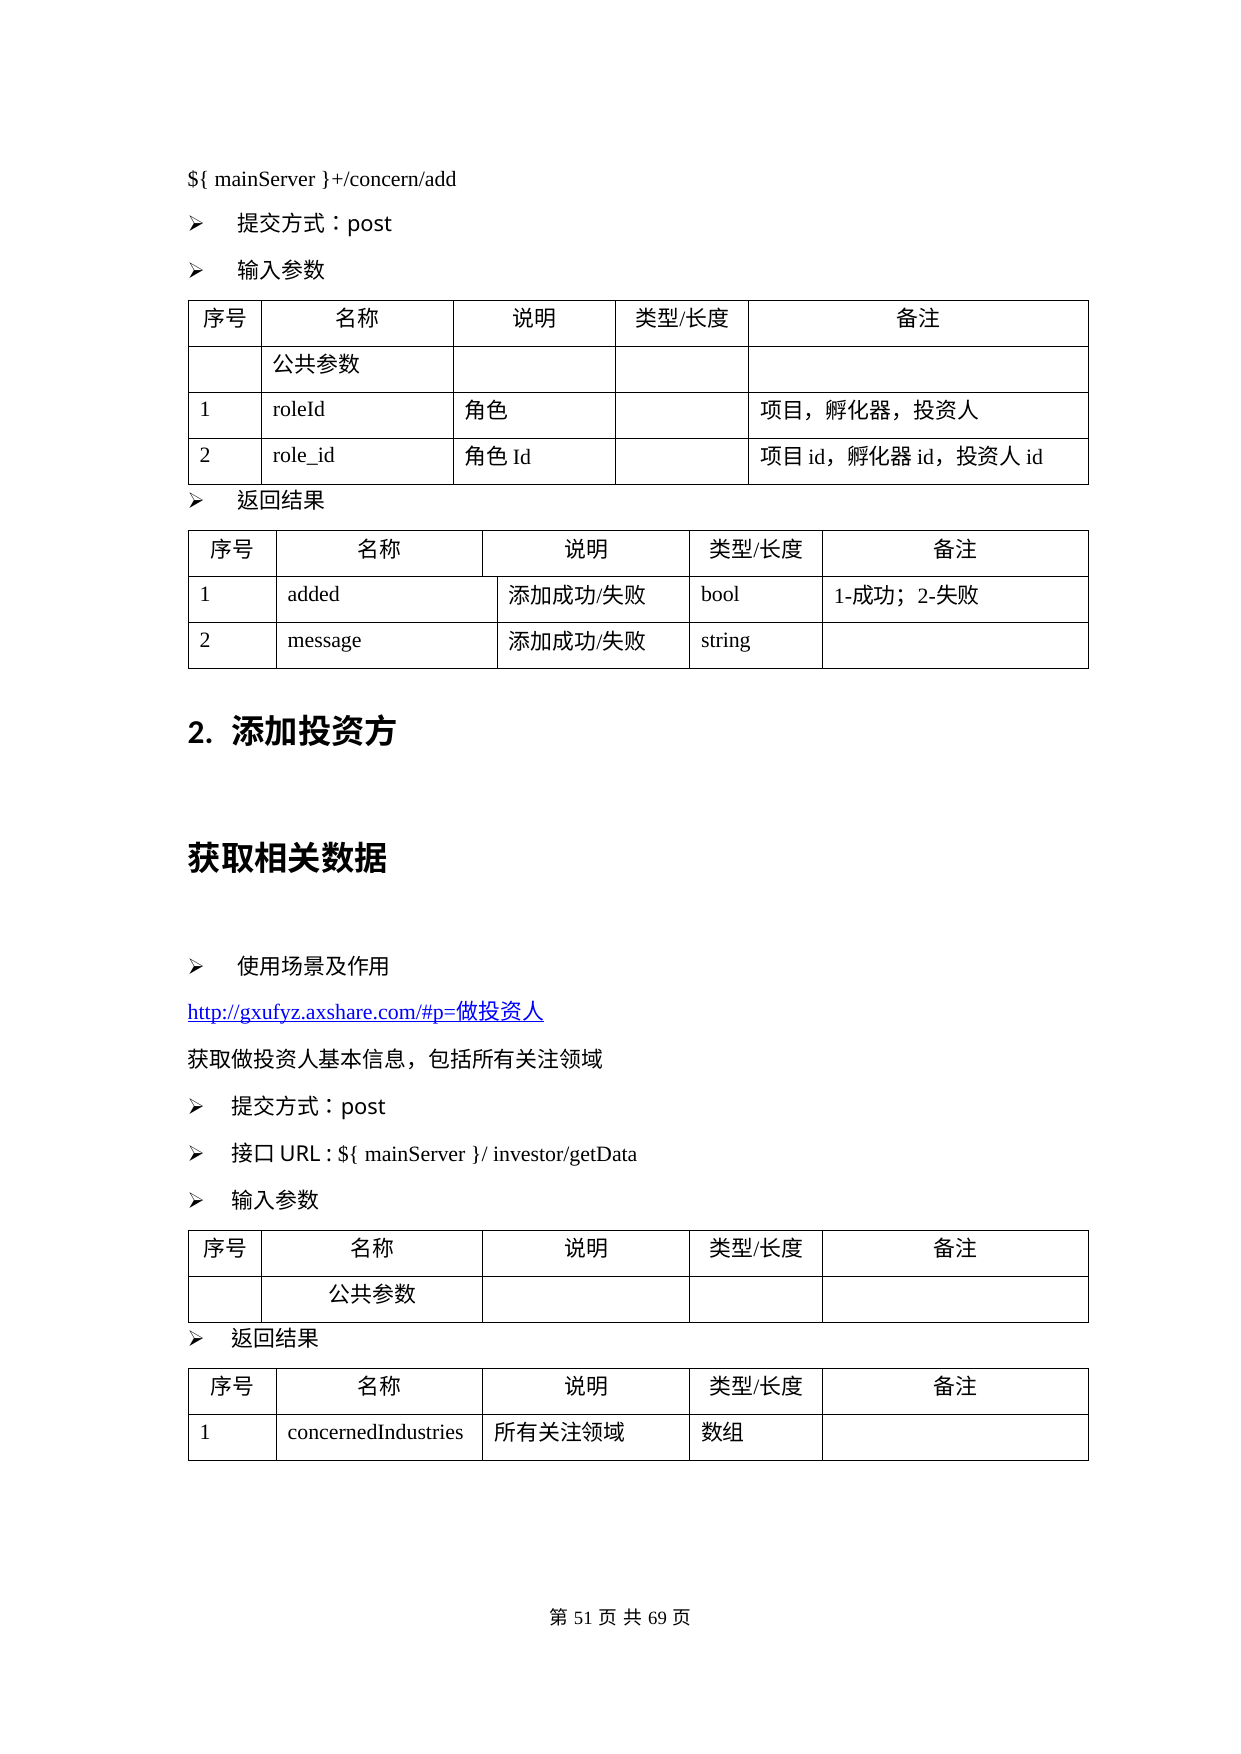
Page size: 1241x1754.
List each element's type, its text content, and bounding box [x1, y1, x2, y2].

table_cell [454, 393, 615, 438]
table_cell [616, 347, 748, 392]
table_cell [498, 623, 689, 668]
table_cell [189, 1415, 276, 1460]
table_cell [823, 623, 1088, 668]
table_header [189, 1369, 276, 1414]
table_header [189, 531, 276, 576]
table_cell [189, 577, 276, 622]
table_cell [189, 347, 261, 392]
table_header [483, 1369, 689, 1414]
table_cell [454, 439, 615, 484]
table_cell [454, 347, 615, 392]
subtitle 获取相关数据 [187, 823, 1053, 888]
list 接口URL : ${ mainServer }/ investor/getData [187, 1137, 1053, 1169]
text ${ mainServer }+/concern/add [187, 162, 1053, 194]
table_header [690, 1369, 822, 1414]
text http://gxufyz.axshare.com/#p=做投资人 [187, 996, 1053, 1028]
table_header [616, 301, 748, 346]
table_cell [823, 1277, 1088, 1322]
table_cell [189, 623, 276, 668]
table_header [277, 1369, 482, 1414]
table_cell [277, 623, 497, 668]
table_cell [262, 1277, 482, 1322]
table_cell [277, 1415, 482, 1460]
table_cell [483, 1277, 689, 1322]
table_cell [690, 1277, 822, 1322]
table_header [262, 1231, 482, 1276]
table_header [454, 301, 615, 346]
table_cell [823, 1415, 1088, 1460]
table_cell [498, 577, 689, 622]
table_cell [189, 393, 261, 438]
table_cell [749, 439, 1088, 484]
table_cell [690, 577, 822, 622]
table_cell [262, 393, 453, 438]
subtitle 添加投资方 [187, 696, 1053, 761]
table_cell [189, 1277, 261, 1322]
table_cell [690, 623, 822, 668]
list 提交方式：post [187, 207, 1053, 239]
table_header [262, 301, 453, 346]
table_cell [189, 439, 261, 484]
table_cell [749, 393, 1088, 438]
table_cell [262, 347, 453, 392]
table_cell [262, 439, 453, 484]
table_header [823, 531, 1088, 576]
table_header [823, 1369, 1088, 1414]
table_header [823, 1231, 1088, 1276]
list 返回结果 [187, 1323, 1053, 1355]
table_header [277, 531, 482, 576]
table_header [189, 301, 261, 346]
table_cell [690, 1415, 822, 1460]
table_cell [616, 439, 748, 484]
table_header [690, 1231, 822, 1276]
list 提交方式：post [187, 1089, 1053, 1122]
list 输入参数 [187, 1184, 1053, 1217]
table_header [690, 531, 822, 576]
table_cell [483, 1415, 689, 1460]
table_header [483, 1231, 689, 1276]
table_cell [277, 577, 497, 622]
text 获取做投资人基本信息，包括所有关注领域 [187, 1041, 1053, 1074]
list 使用场景及作用 [187, 951, 1053, 983]
list 返回结果 [187, 485, 1053, 517]
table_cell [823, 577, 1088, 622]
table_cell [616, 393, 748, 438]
list 输入参数 [187, 254, 1053, 287]
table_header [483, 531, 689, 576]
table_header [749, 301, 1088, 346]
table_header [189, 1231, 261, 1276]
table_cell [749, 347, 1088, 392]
